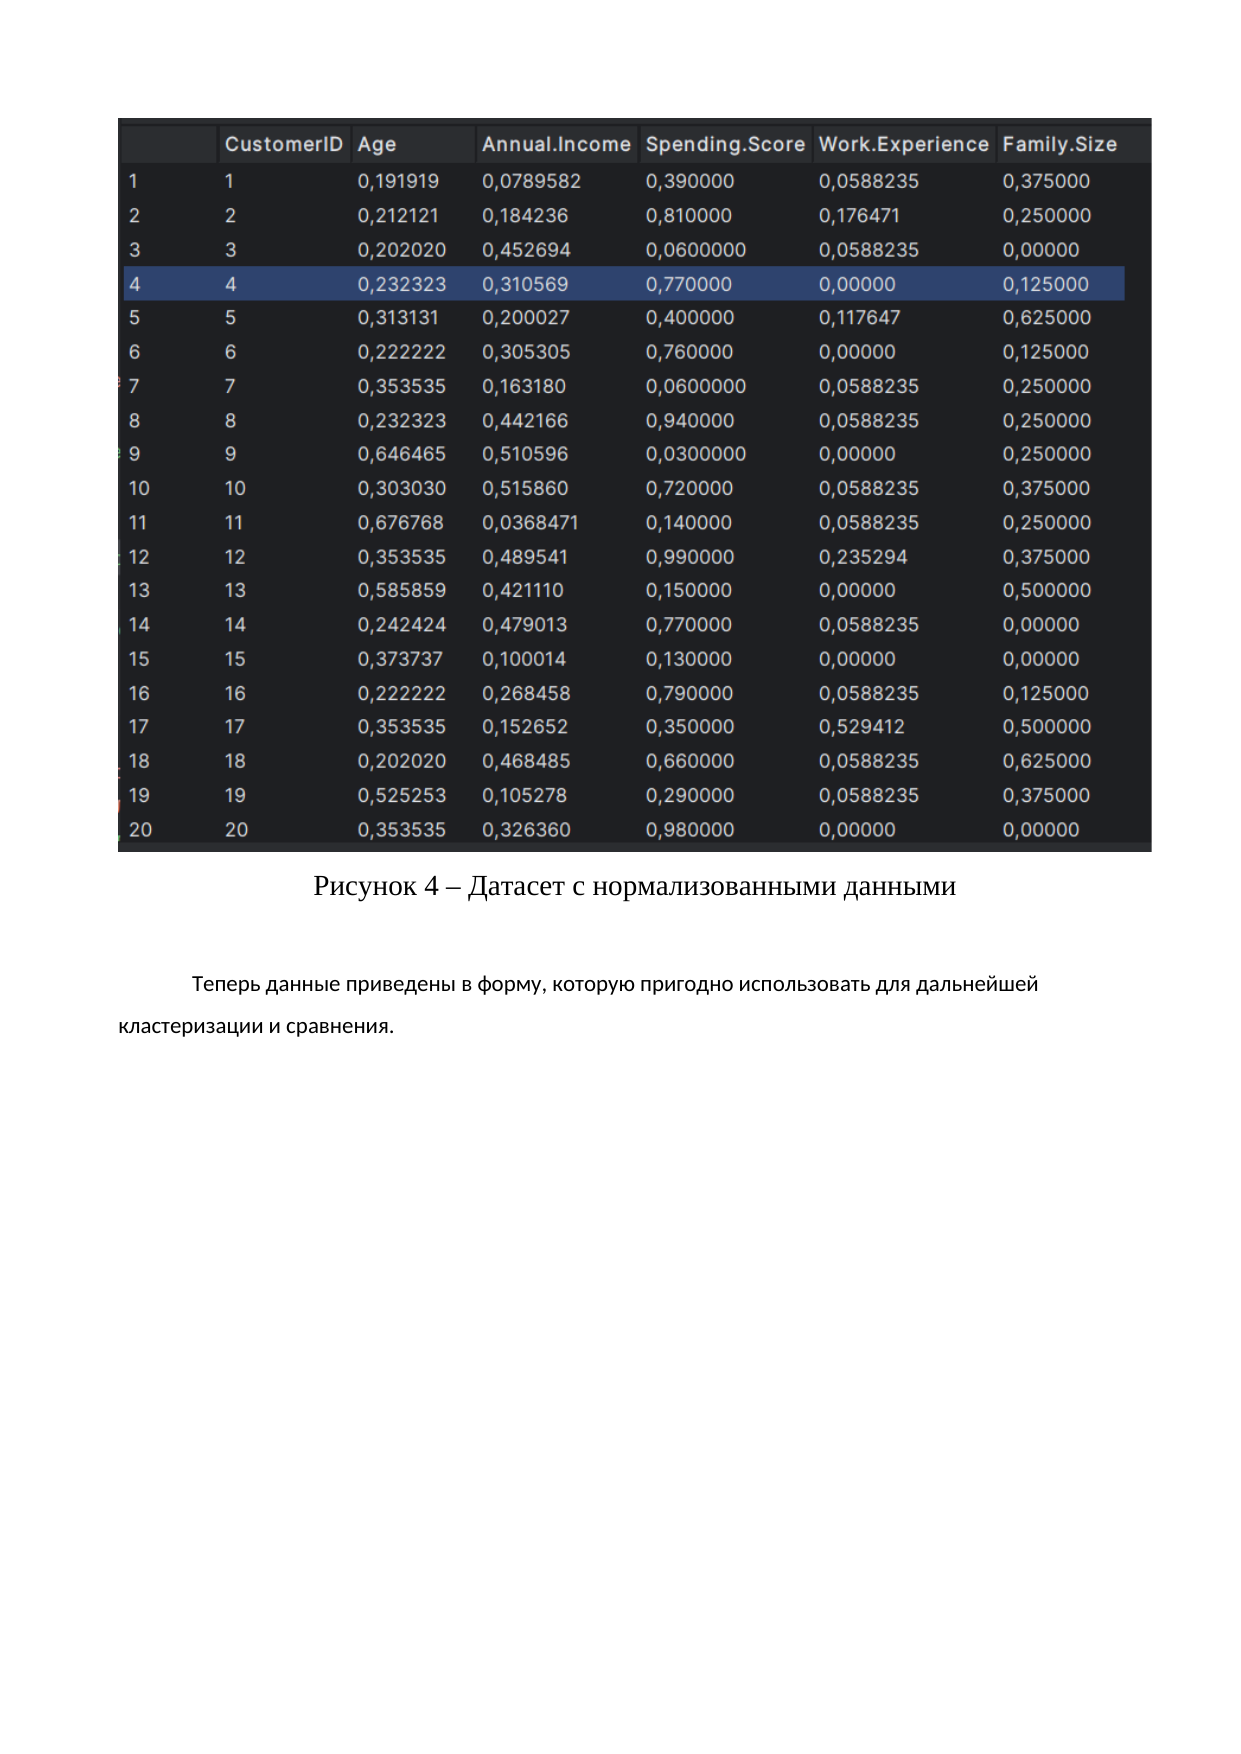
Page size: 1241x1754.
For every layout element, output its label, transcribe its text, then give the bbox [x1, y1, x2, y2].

picture [118, 118, 1152, 852]
list Теперь данные приведены в форму, которую пригодно использовать для дальнейшей кластеризации и сравнения. [118, 969, 1152, 1039]
list Рисунок 4 – Датасет с нормализованными данными [118, 852, 1152, 902]
